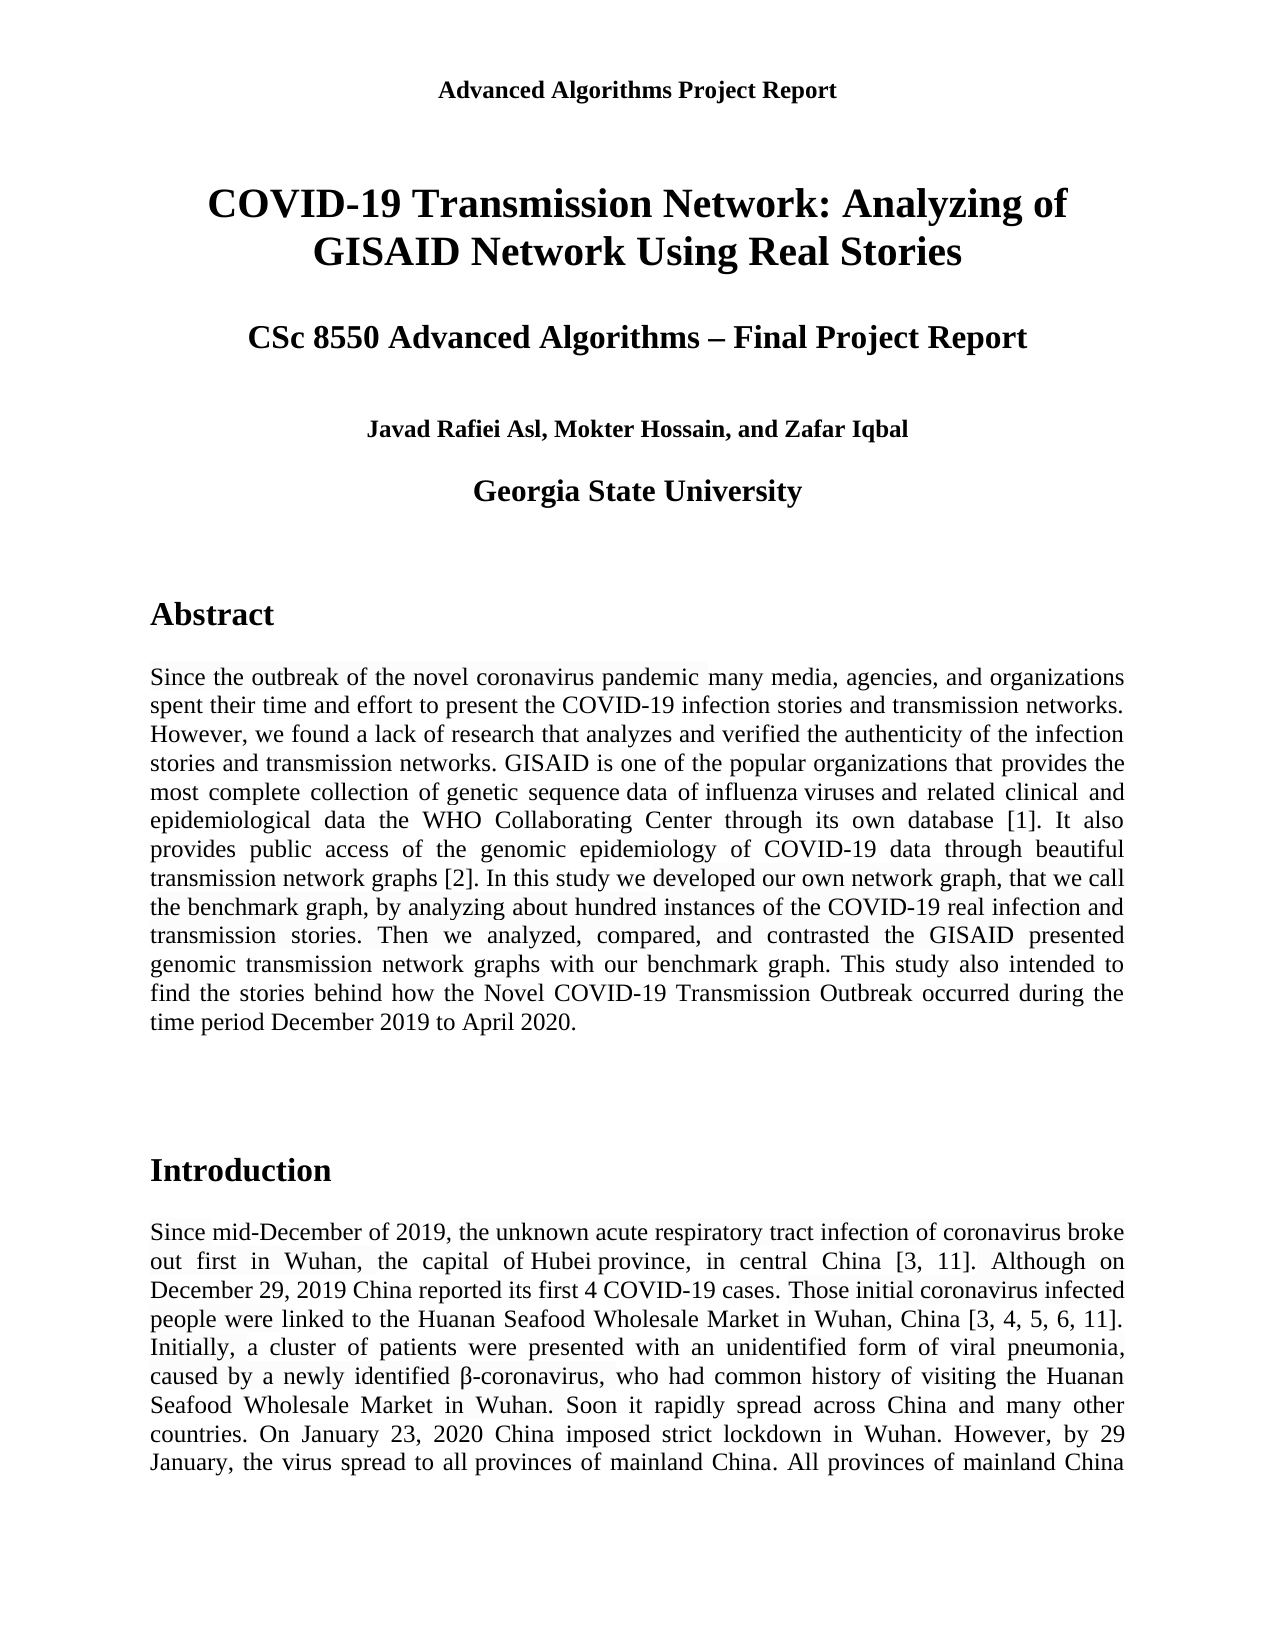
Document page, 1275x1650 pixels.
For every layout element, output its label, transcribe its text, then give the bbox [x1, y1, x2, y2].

text Since the outbreak of the novel coronavirus pandemic many media, agencies, and organizations spent their time and effort to present the COVID-19 infection stories and transmission networks. However, we found a lack of research that analyzes and verified the authenticity of the infection stories and transmission networks. GISAID is one of the popular organizations that provides the most complete collection of genetic sequence data of influenza viruses and related clinical and epidemiological data the WHO Collaborating Center through its own database [1]. It also provides public access of the genomic epidemiology of COVID-19 data through beautiful transmission network graphs [2]. In this study we developed our own network graph, that we call the benchmark graph, by analyzing about hundred instances of the COVID-19 real infection and transmission stories. Then we analyzed, compared, and contrasted the GISAID presented genomic transmission network graphs with our benchmark graph. This study also intended to find the stories behind how the Novel COVID-19 Transmission Outbreak occurred during the time period December 2019 to April 2020. [150, 949, 1125, 1035]
text Since the outbreak of the novel coronavirus pandemic many media, agencies, and organizations spent their time and effort to present the COVID-19 infection stories and transmission networks. However, we found a lack of research that analyzes and verified the authenticity of the infection stories and transmission networks. GISAID is one of the popular organizations that provides the most complete collection of genetic sequence data of influenza viruses and related clinical and epidemiological data the WHO Collaborating Center through its own database [1]. It also provides public access of the genomic epidemiology of COVID-19 data through beautiful transmission network graphs [2]. In this study we developed our own network graph, that we call the benchmark graph, by analyzing about hundred instances of the COVID-19 real infection and transmission stories. Then we analyzed, compared, and contrasted the GISAID presented genomic transmission network graphs with our benchmark graph. This study also intended to find the stories behind how the Novel COVID-19 Transmission Outbreak occurred during the time period December 2019 to April 2020. [150, 662, 1125, 805]
text Georgia State University [150, 472, 1125, 508]
text Javad Rafiei Asl, Mokter Hossain, and Zafar Iqbal [150, 414, 1125, 443]
text CSc 8550 Advanced Algorithms – Final Project Report [150, 318, 1125, 356]
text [150, 1332, 1125, 1476]
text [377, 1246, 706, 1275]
text COVID-19 Transmission Network: Analyzing of GISAID Network Using Real Stories [150, 179, 1125, 274]
text Abstract [150, 594, 1125, 633]
text Introduction [150, 1150, 1125, 1189]
